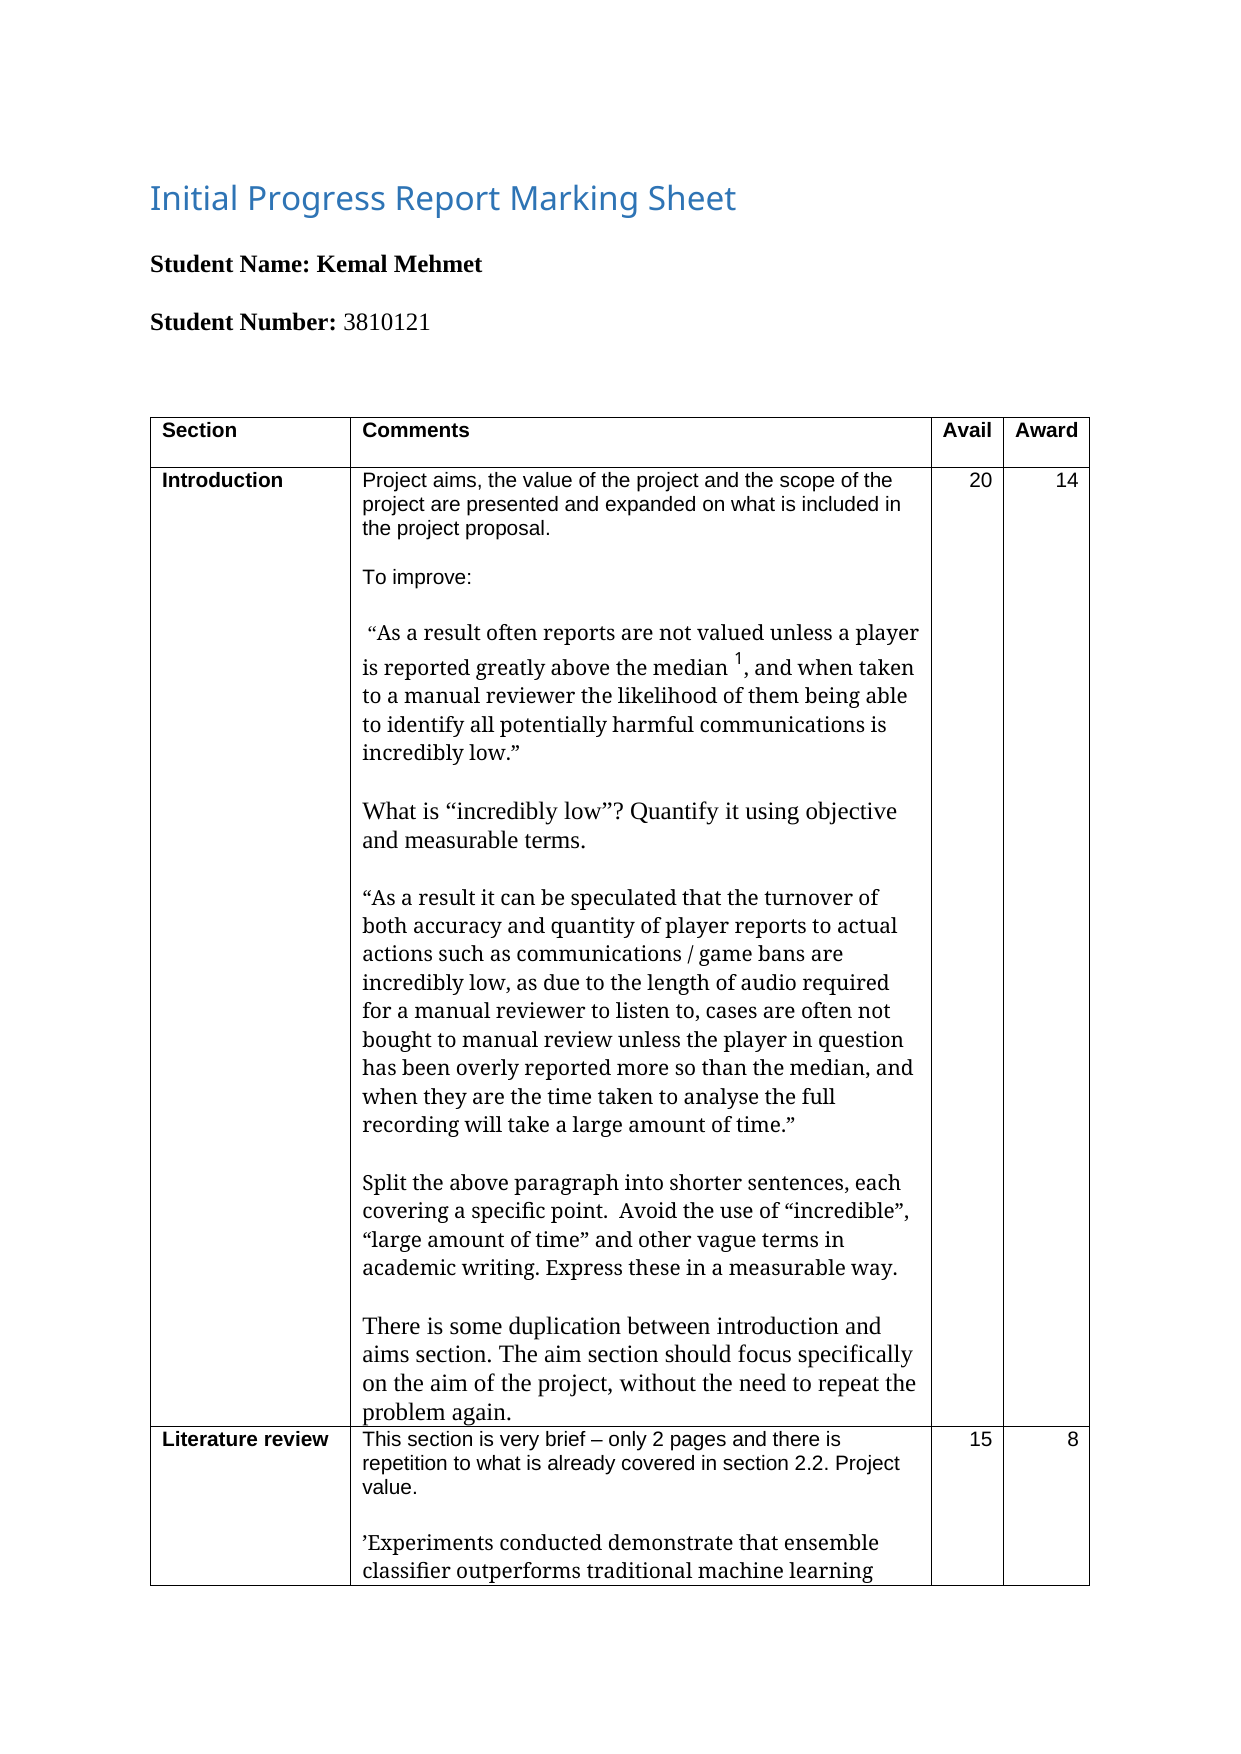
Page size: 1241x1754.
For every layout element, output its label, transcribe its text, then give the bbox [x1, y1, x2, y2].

subtitle Initial Progress Report Marking Sheet [150, 175, 1090, 220]
table_cell 14 [1004, 468, 1089, 1426]
table_header Section [151, 418, 350, 467]
text Student Name: Kemal Mehmet [150, 249, 1090, 278]
table_cell 20 [932, 468, 1003, 1426]
table_cell 15 [932, 1427, 1003, 1585]
table_header Award [1004, 418, 1089, 467]
table_cell Literature review [151, 1427, 350, 1585]
table_cell Introduction [151, 468, 350, 1426]
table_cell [351, 1427, 931, 1585]
text Student Number: 3810121 [150, 307, 1090, 336]
table_header Comments [351, 418, 931, 467]
table_cell Project aims, the value of the project and the scope of the project are presented and expanded on what is included in the project proposal. To improve: “As a result often reports are not valued unless a player is reported greatly above the median 1, and when taken to a manual reviewer the likelihood of them being able to identify all potentially harmful communications is incredibly low.” What is “incredibly low”? Quantify it using objective and measurable terms. “As a result it can be speculated that the turnover of both accuracy and quantity of player reports to actual actions such as communications / game bans are incredibly low, as due to the length of audio required for a manual reviewer to listen to, cases are often not bought to manual review unless the player in question has been overly reported more so than the median, and when they are the time taken to analyse the full recording will take a large amount of time.” Split the above paragraph into shorter sentences, each covering a specific point. Avoid the use of “incredible”, “large amount of time” and other vague terms in academic writing. Express these in a measurable way. There is some duplication between introduction and aims section. The aim section should focus specifically on the aim of the project, without the need to repeat the problem again. [351, 468, 931, 1426]
table_header Avail [932, 418, 1003, 467]
table_cell 8 [1004, 1427, 1089, 1585]
